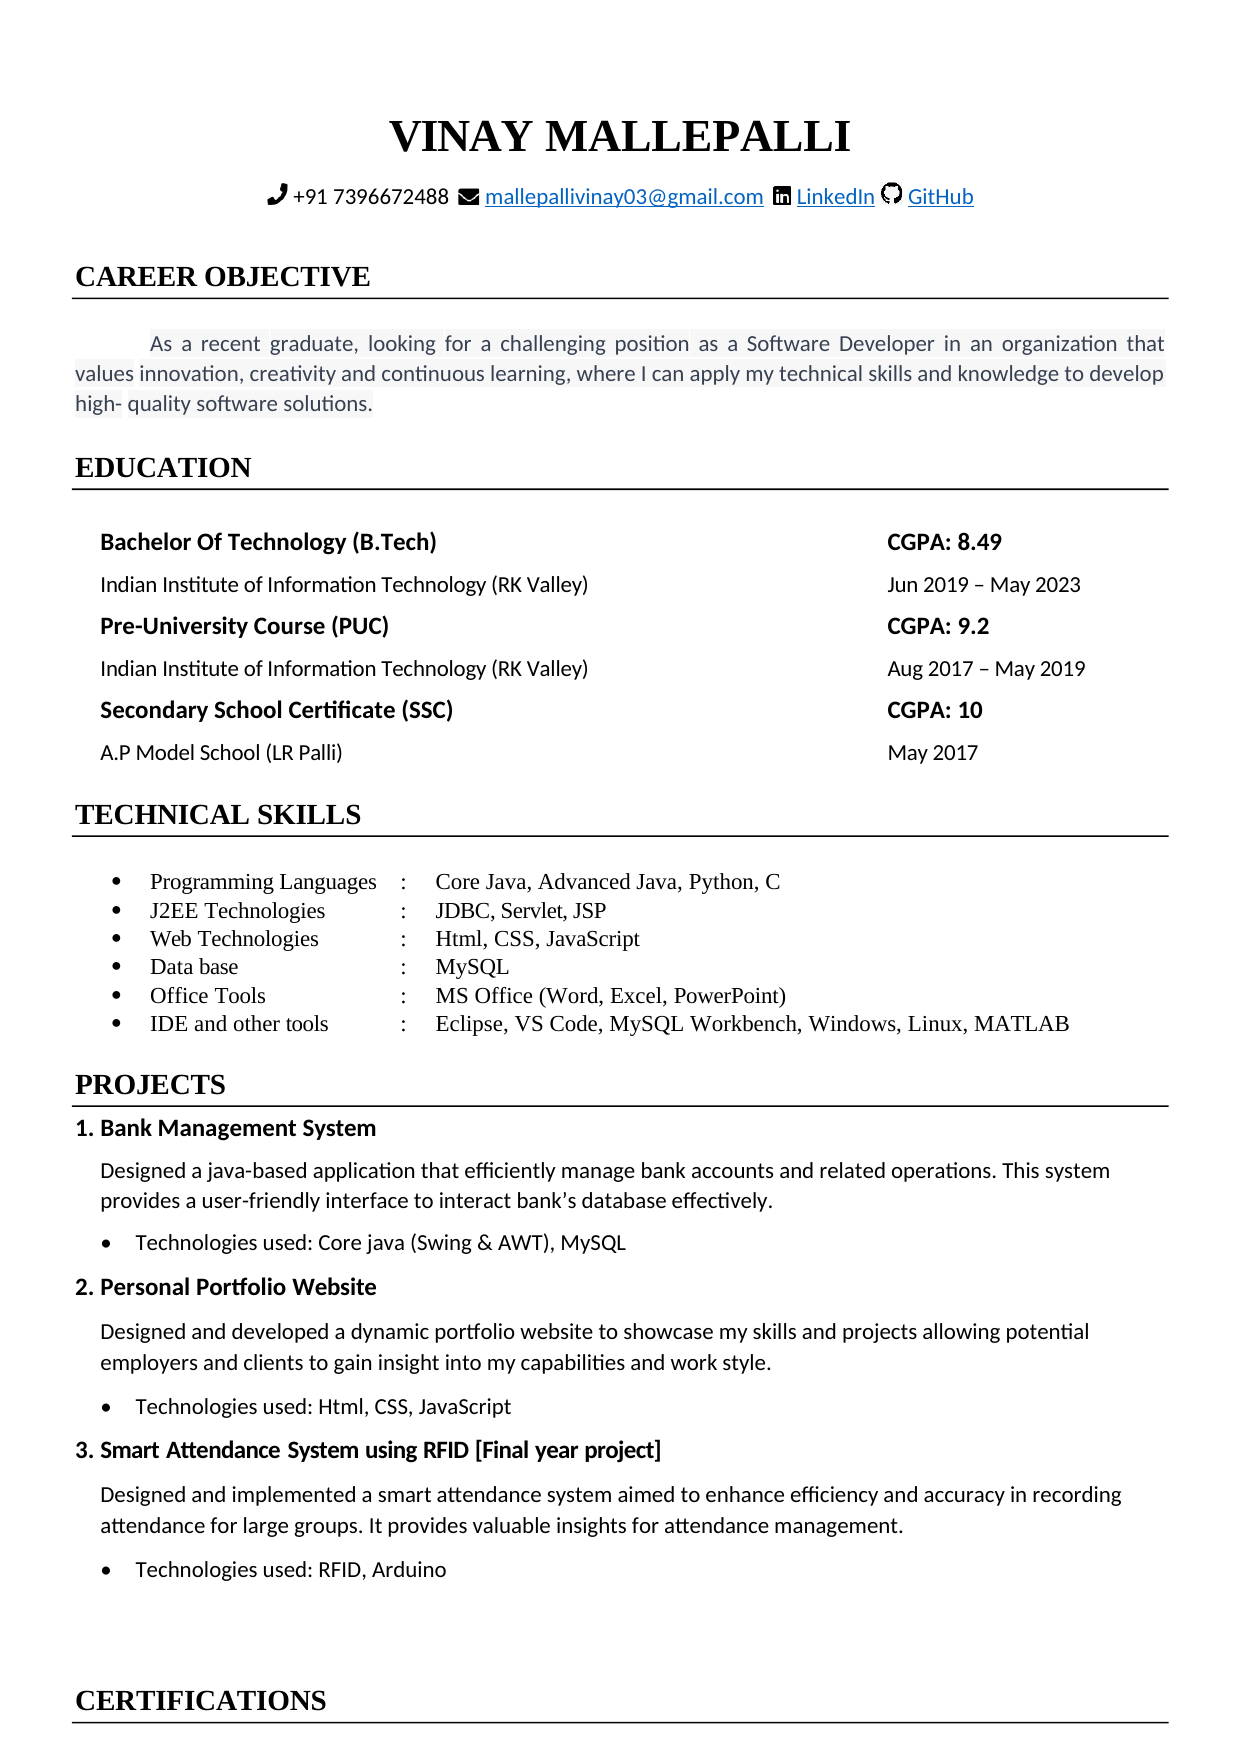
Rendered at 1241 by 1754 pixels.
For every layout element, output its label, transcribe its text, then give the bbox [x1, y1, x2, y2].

picture [267, 183, 288, 205]
subtitle Pre-University Course (PUC) CGPA: 9.2 [100, 610, 1180, 640]
picture [458, 188, 480, 205]
subtitle • Technologies used: RFID, Arduino [100, 1553, 1180, 1584]
subtitle PROJECTS [75, 1067, 1180, 1100]
subtitle Indian Institute of Information Technology (RK Valley) Aug 2017 – May 2019 [100, 652, 1180, 682]
subtitle Bachelor Of Technology (B.Tech) CGPA: 8.49 [100, 526, 1180, 556]
list Office Tools : MS Office (Word, Excel, PowerPoint) [112, 982, 1180, 1008]
subtitle Indian Institute of Information Technology (RK Valley) Jun 2019 – May 2023 [100, 568, 1180, 598]
subtitle Smart Attendance System using RFID [Final year project] [75, 1434, 1180, 1465]
text TECHNICAL SKILLS [75, 797, 1180, 831]
subtitle Bank Management System [75, 1112, 1180, 1142]
text As a recent graduate, looking for a challenging position as a Software Developer in an organization that values innovation, creativity and continuous learning, where I can apply my technical skills and knowledge to develop high- quality software solutions. [75, 329, 1166, 418]
subtitle Personal Portfolio Website [75, 1271, 1180, 1301]
list J2EE Technologies : JDBC, Servlet, JSP [112, 897, 1180, 923]
subtitle Designed and developed a dynamic portfolio website to showcase my skills and projects allowing potential employers and clients to gain insight into my capabilities and work style. [75, 1315, 1180, 1376]
text +91 7396672488 mallepallivinay03@gmail.com [61, 182, 1180, 210]
list Data base : MySQL [112, 953, 1180, 979]
subtitle EDUCATION [75, 450, 1180, 483]
subtitle CERTIFICATIONS [75, 1683, 1180, 1717]
subtitle Designed a java-based application that efficiently manage bank accounts and related operations. This system provides a user-friendly interface to interact bank’s database effectively. [75, 1154, 1180, 1215]
list IDE and other tools : Eclipse, VS Code, MySQL Workbench, Windows, Linux, MATLAB [112, 1010, 1180, 1036]
subtitle Designed and implemented a smart attendance system aimed to enhance efficiency and accuracy in recording attendance for large groups. It provides valuable insights for attendance management. [75, 1478, 1180, 1539]
subtitle CAREER OBJECTIVE [75, 259, 1180, 293]
subtitle Secondary School Certificate (SSC) CGPA: 10 [100, 694, 1180, 724]
subtitle • Technologies used: Core java (Swing & AWT), MySQL [100, 1226, 1180, 1257]
picture [773, 186, 791, 205]
subtitle • Technologies used: Html, CSS, JavaScript [100, 1390, 1180, 1421]
list Programming Languages : Core Java, Advanced Java, Python, C [112, 868, 1180, 894]
list Web Technologies : Html, CSS, JavaScript [112, 925, 1180, 951]
picture [880, 182, 903, 205]
subtitle A.P Model School (LR Palli) May 2017 [100, 736, 1180, 766]
title VINAY MALLEPALLI [61, 108, 1179, 161]
